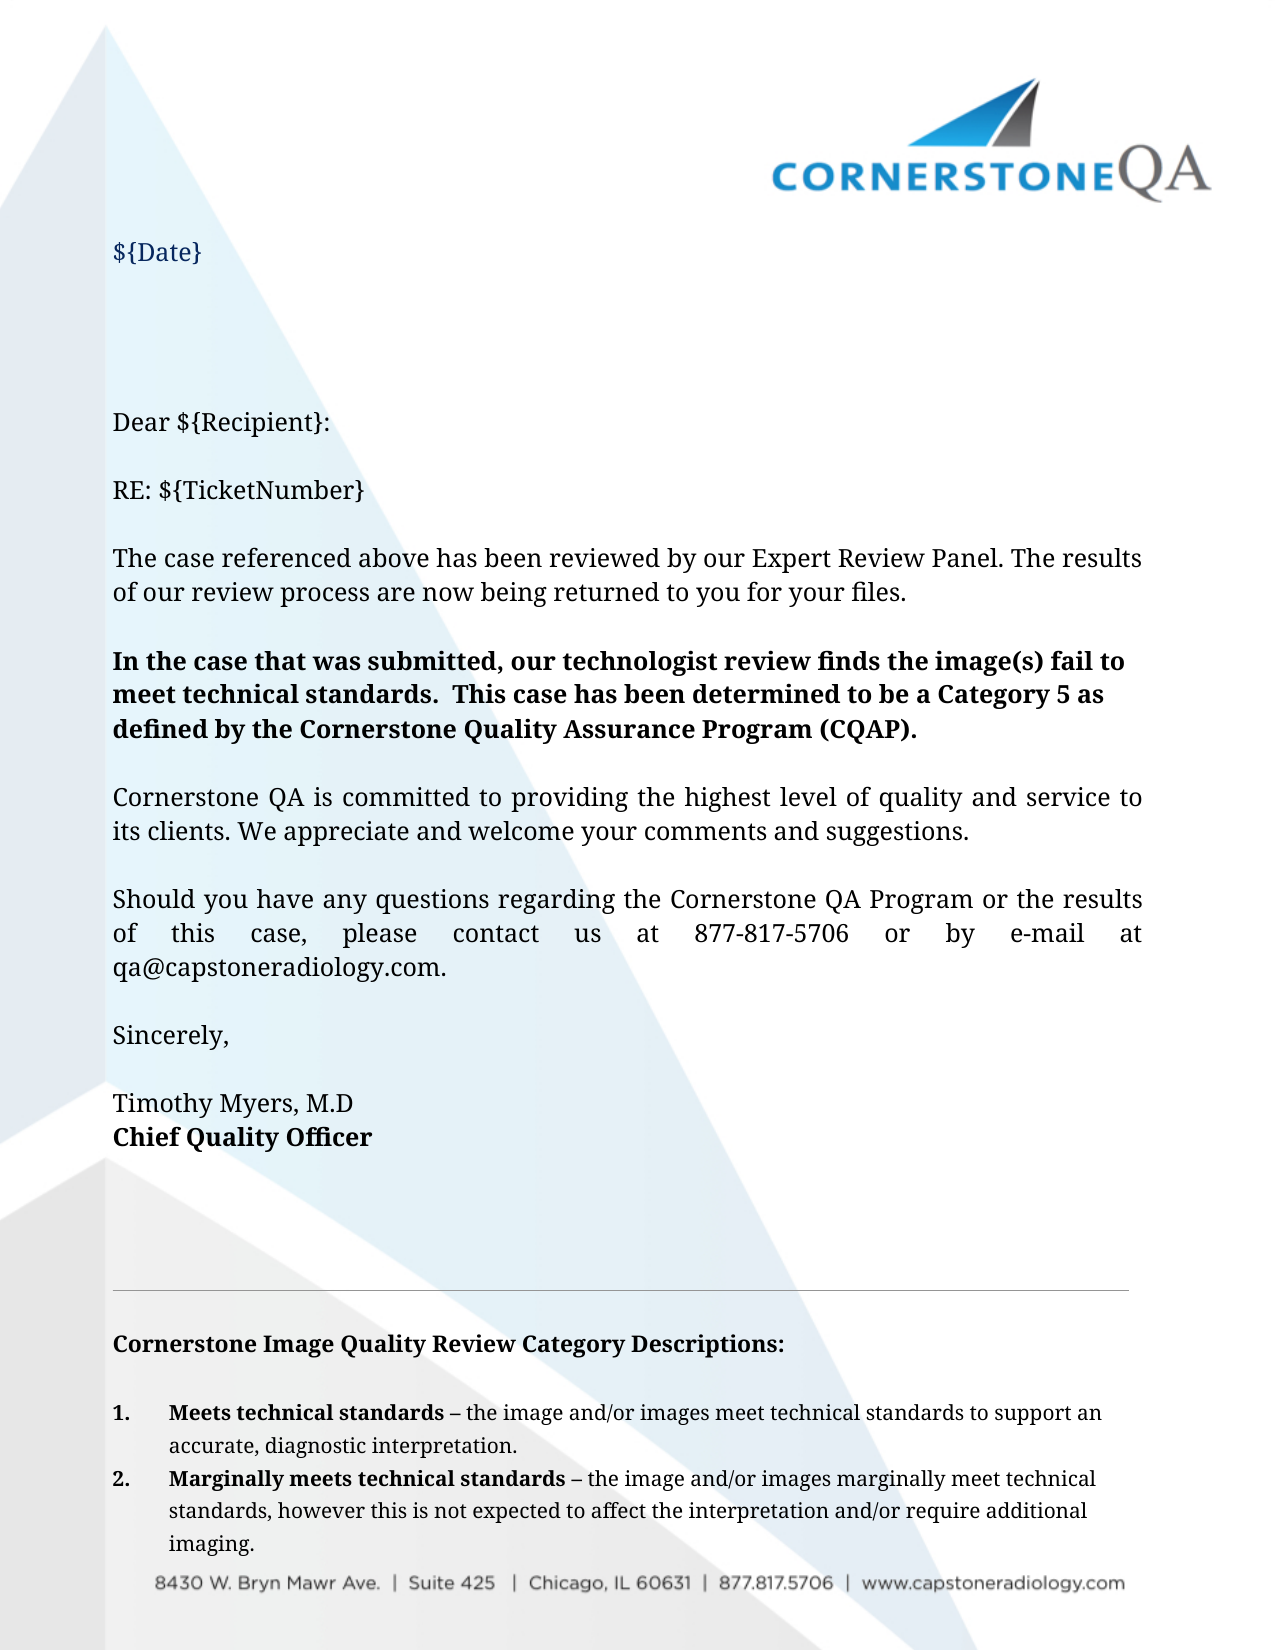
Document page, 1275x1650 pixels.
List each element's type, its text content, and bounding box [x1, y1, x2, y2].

text Sincerely, [112, 1018, 1144, 1052]
text 2. Marginally meets technical standards – the image and/or images marginally meet technical standards, however this is not expected to affect the interpretation and/or require additional imaging. [112, 1464, 1162, 1557]
text Chief Quality Officer [112, 1120, 1144, 1154]
text Cornerstone Image Quality Review Category Descriptions: [112, 1327, 1129, 1359]
text The case referenced above has been reviewed by our Expert Review Panel. The results of our review process are now being returned to you for your files. [112, 541, 1144, 609]
text 1. Meets technical standards – the image and/or images meet technical standards to support an accurate, diagnostic interpretation. [112, 1398, 1162, 1459]
text In the case that was submitted, our technologist review finds the image(s) fail to meet technical standards. This case has been determined to be a Category 5 as defined by the Cornerstone Quality Assurance Program (CQAP). [112, 643, 1144, 745]
text Cornerstone QA is committed to providing the highest level of quality and service to its clients. We appreciate and welcome your comments and suggestions. [112, 779, 1144, 847]
text Dear ${Recipient}: [112, 405, 1129, 439]
text Timothy Myers, M.D [112, 1086, 1144, 1120]
picture [0, 0, 1275, 1650]
text ${Date} [112, 234, 1129, 268]
text Should you have any questions regarding the Cornerstone QA Program or the results of this case, please contact us at 877-817-5706 or by e-mail at qa@capstoneradiology.com. [112, 882, 1144, 984]
text RE: ${TicketNumber} [112, 473, 1129, 507]
